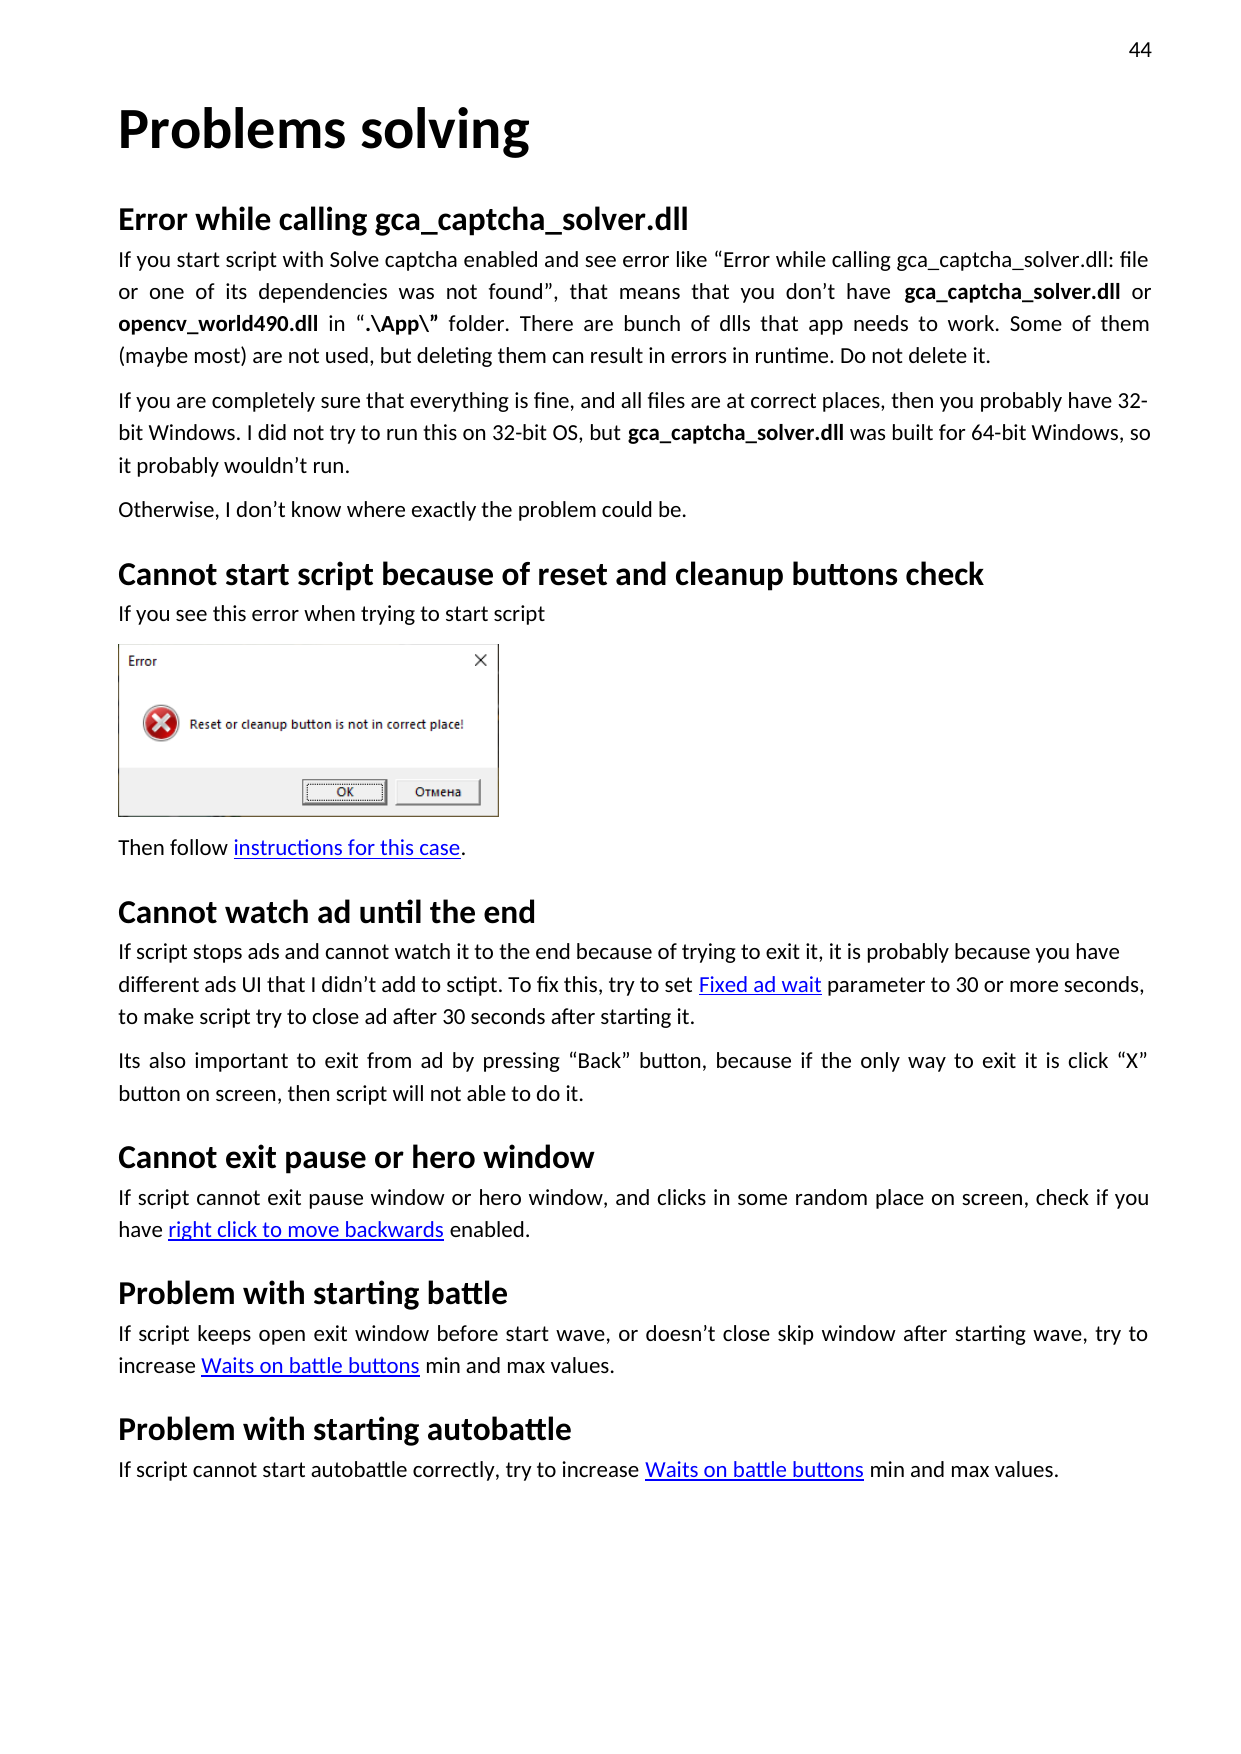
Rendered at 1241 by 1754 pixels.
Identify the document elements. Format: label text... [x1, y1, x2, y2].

text Otherwise, I don’t know where exactly the problem could be. [118, 495, 1152, 523]
subtitle Cannot watch ad until the end [118, 891, 1152, 931]
subtitle Problems solving [118, 91, 1152, 163]
text If you are completely sure that everything is fine, and all files are at correct places, then you probably have 32-bit Windows. I did not try to run this on 32-bit OS, but gca_captcha_solver.dll was built for 64-bit Windows, so it probably wouldn’t run. [118, 386, 1152, 479]
text If script stops ads and cannot watch it to the end because of trying to exit it, it is probably because you have different ads UI that I didn’t add to sctipt. To fix this, try to set Fixed ad wait parameter to 30 or more seconds, to make script try to close ad after 30 seconds after starting it. [118, 937, 1152, 1030]
picture [118, 644, 499, 817]
text Then follow instructions for this case. [118, 833, 1152, 862]
text Its also important to exit from ad by pressing “Back” button, because if the only way to exit it is click “X” button on screen, then script will not able to do it. [118, 1047, 1152, 1107]
subtitle Problem with starting battle [118, 1272, 1152, 1313]
text If script keeps open exit window before start wave, or doesn’t close skip window after starting wave, try to increase Waits on battle buttons min and max values. [118, 1319, 1152, 1379]
text If script cannot start autobattle correctly, try to increase Waits on battle buttons min and max values. [118, 1455, 1152, 1483]
subtitle Cannot start script because of reset and cleanup buttons check [118, 553, 1152, 593]
subtitle Error while calling gca_captcha_solver.dll [118, 198, 1152, 239]
subtitle Problem with starting autobattle [118, 1408, 1152, 1449]
text If script cannot exit pause window or hero window, and clicks in some random place on screen, check if you have right click to move backwards enabled. [118, 1183, 1152, 1243]
subtitle Cannot exit pause or hero window [118, 1136, 1152, 1177]
text If you start script with Solve captcha enabled and see error like “Error while calling gca_captcha_solver.dll: file or one of its dependencies was not found”, that means that you don’t have gca_captcha_solver.dll or opencv_world490.dll in “.\App\” folder. There are bunch of dlls that app needs to work. Some of them (maybe most) are not used, but deleting them can result in errors in runtime. Do not delete it. [118, 245, 1152, 370]
text If you see this error when trying to start script [118, 599, 1152, 627]
